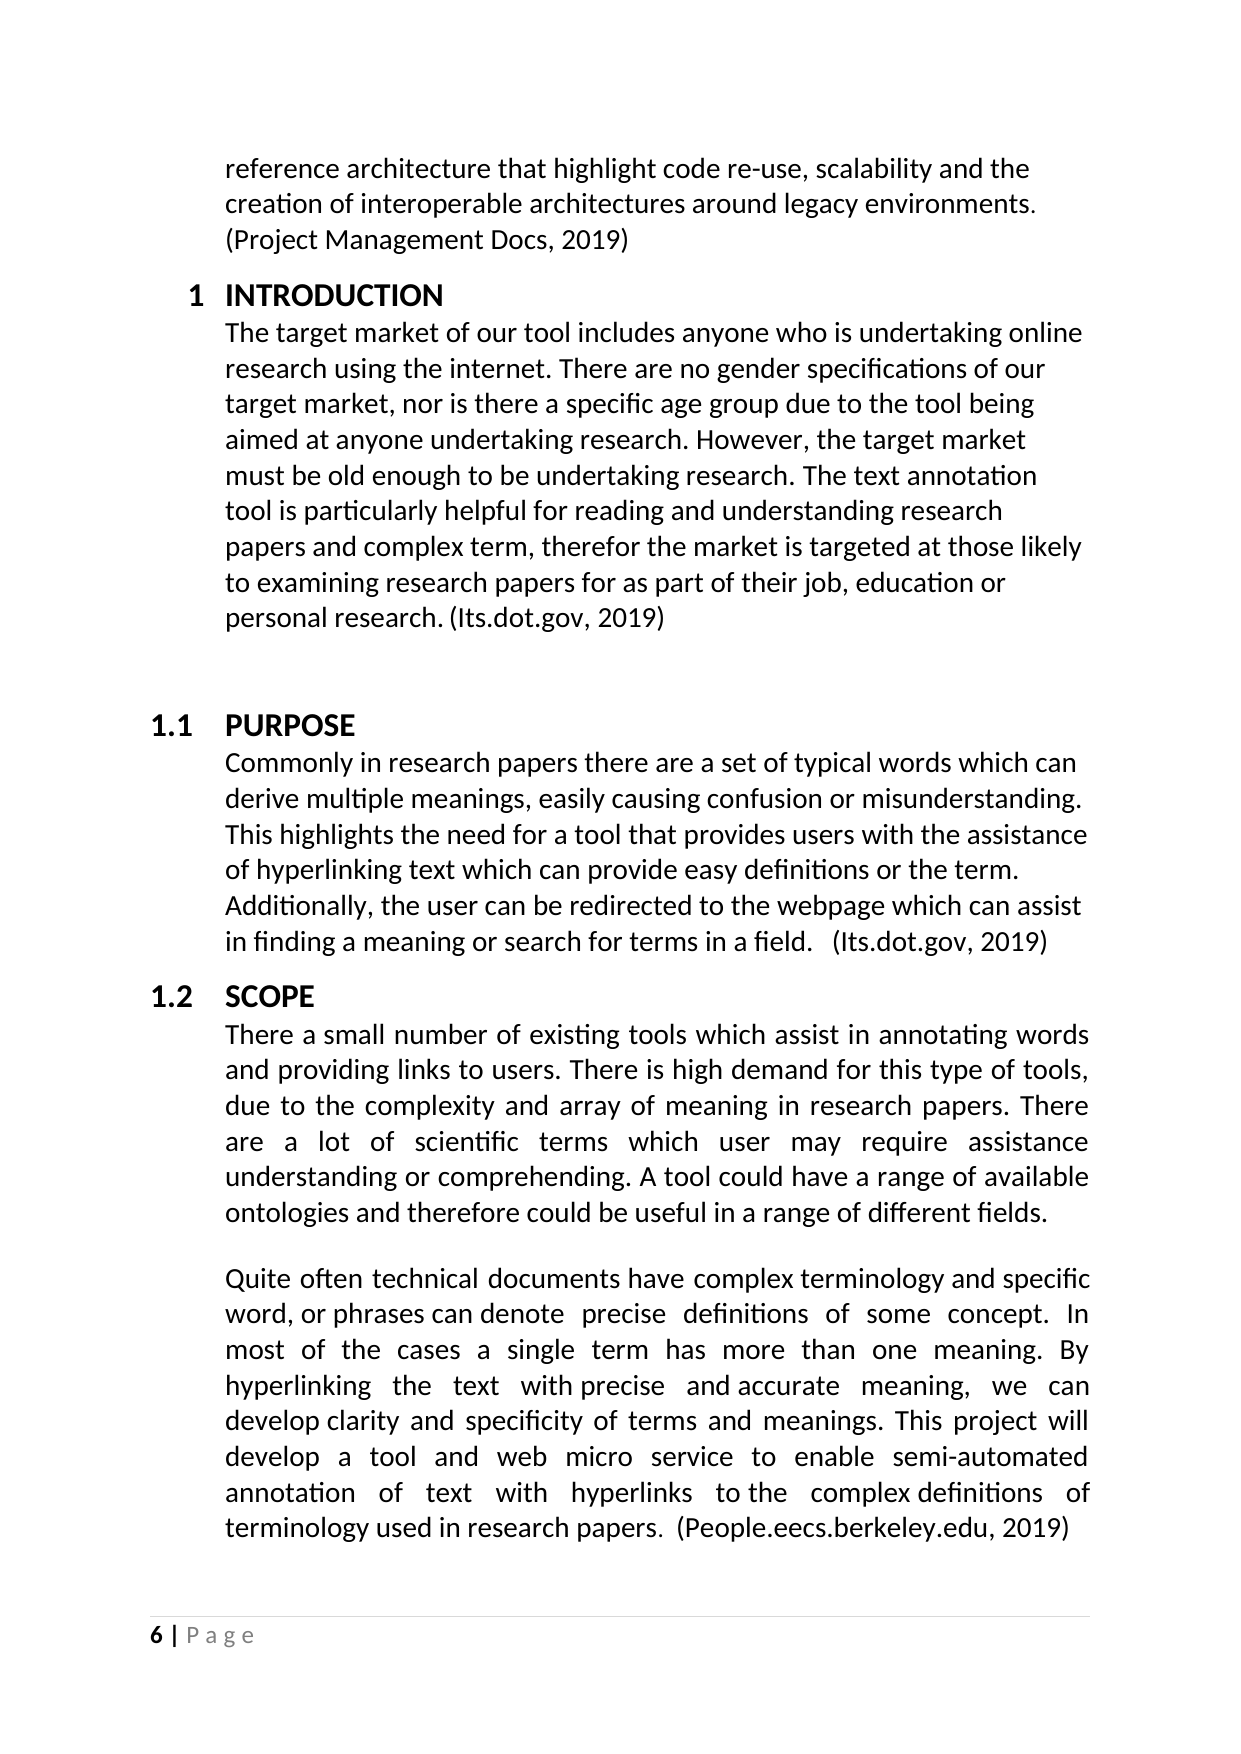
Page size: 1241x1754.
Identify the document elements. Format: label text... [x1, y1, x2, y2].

list The target market of our tool includes anyone who is undertaking online research using the internet. There are no gender specifications of our target market, nor is there a specific age group due to the tool being aimed at anyone undertaking research. However, the target market must be old enough to be undertaking research. The text annotation tool is particularly helpful for reading and understanding research papers and complex term, therefor the market is targeted at those likely to examining research papers for as part of their job, education or personal research. (Its.dot.gov, 2019) [225, 314, 1090, 635]
text There a small number of existing tools which assist in annotating words and providing links to users. There is high demand for this type of tools, due to the complexity and array of meaning in research papers. There are a lot of scientific terms which user may require assistance understanding or comprehending. A tool could have a range of available ontologies and therefore could be useful in a range of different fields. [225, 1016, 1090, 1229]
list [187, 150, 1090, 257]
list INTRODUCTION [187, 273, 1090, 314]
list Commonly in research papers there are a set of typical words which can derive multiple meanings, easily causing confusion or misunderstanding. This highlights the need for a tool that provides users with the assistance of hyperlinking text which can provide easy definitions or the term. Additionally, the user can be redirected to the webpage which can assist in finding a meaning or search for terms in a field. (Its.dot.gov, 2019) [225, 744, 1090, 958]
text Quite often technical documents have complex terminology and specific word, or phrases can denote precise definitions of some concept. In most of the cases a single term has more than one meaning. By hyperlinking the text with precise and accurate meaning, we can develop clarity and specificity of terms and meanings. This project will develop a tool and web micro service to enable semi-automated annotation of text with hyperlinks to the complex definitions of terminology used in research papers. (People.eecs.berkeley.edu, 2019) [225, 1260, 1090, 1545]
list PURPOSE [150, 704, 1090, 744]
list SCOPE [150, 975, 1090, 1016]
